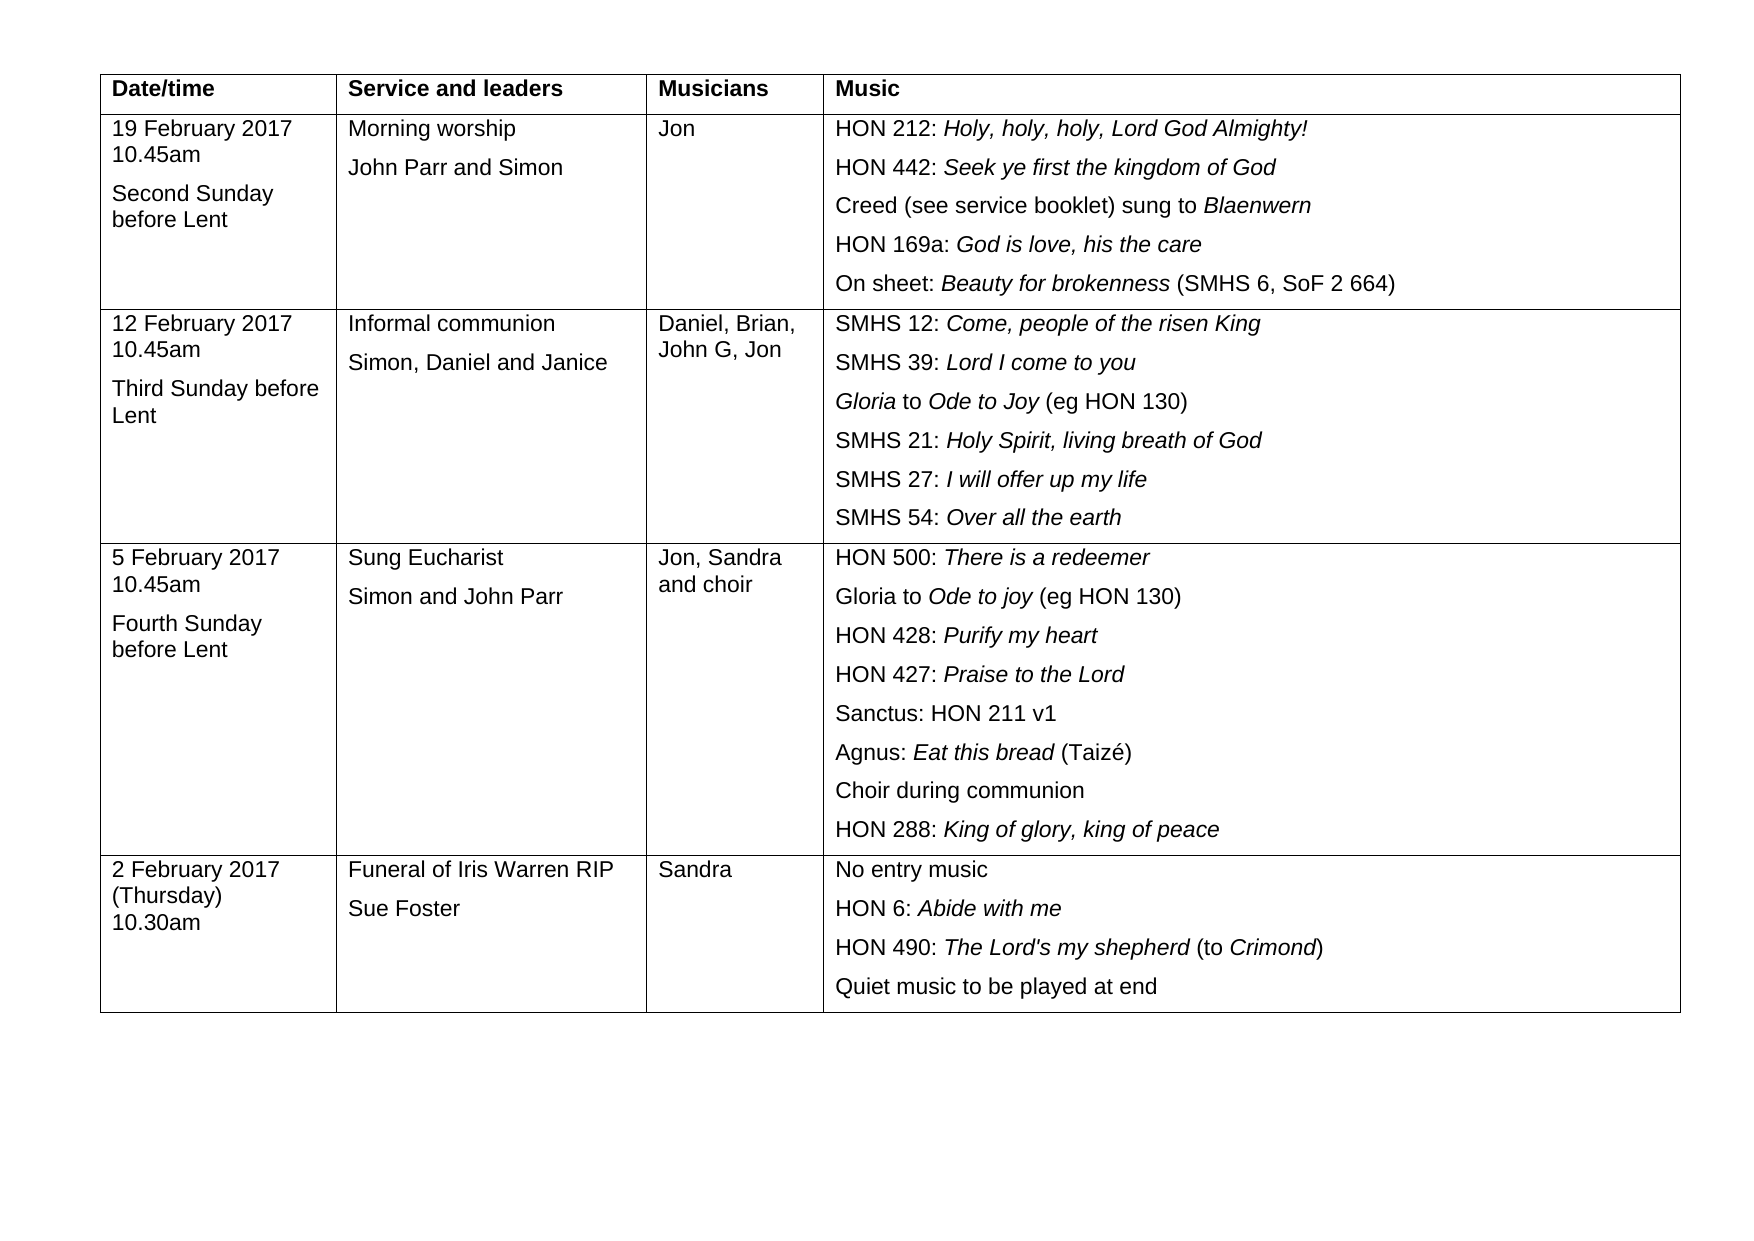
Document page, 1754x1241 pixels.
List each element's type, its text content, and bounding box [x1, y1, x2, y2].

table_cell 5 February 2017 10.45am Fourth Sunday before Lent [101, 544, 336, 855]
table_cell Morning worship John Parr and Simon [337, 115, 646, 309]
table_header Date/time [101, 75, 336, 114]
table_cell HON 500: There is a redeemer Gloria to Ode to joy (eg HON 130) HON 428: Purify my heart HON 427: Praise to the Lord Sanctus: HON 211 v1 Agnus: Eat this bread (Taizé) Choir during communion HON 288: King of glory, king of peace [824, 544, 1680, 855]
table_cell Informal communion Simon, Daniel and Janice [337, 310, 646, 543]
table_cell Funeral of Iris Warren RIP Sue Foster [337, 856, 646, 1012]
table_header Service and leaders [337, 75, 646, 114]
table_cell Jon, Sandra and choir [647, 544, 823, 855]
table_header Musicians [647, 75, 823, 114]
table_cell HON 212: Holy, holy, holy, Lord God Almighty! HON 442: Seek ye first the kingdom of God Creed (see service booklet) sung to Blaenwern HON 169a: God is love, his the care On sheet: Beauty for brokenness (SMHS 6, SoF 2 664) [824, 115, 1680, 309]
table_cell SMHS 12: Come, people of the risen King SMHS 39: Lord I come to you Gloria to Ode to Joy (eg HON 130) SMHS 21: Holy Spirit, living breath of God SMHS 27: I will offer up my life SMHS 54: Over all the earth [824, 310, 1680, 543]
table_cell Sung Eucharist Simon and John Parr [337, 544, 646, 855]
table_cell Daniel, Brian, John G, Jon [647, 310, 823, 543]
table_header Music [824, 75, 1680, 114]
table_cell 19 February 2017 10.45am Second Sunday before Lent [101, 115, 336, 309]
table_cell 12 February 2017 10.45am Third Sunday before Lent [101, 310, 336, 543]
table_cell Sandra [647, 856, 823, 1012]
table_cell 2 February 2017 (Thursday) 10.30am [101, 856, 336, 1012]
table_cell No entry music HON 6: Abide with me HON 490: The Lord's my shepherd (to Crimond) Quiet music to be played at end [824, 856, 1680, 1012]
table_cell Jon [647, 115, 823, 309]
